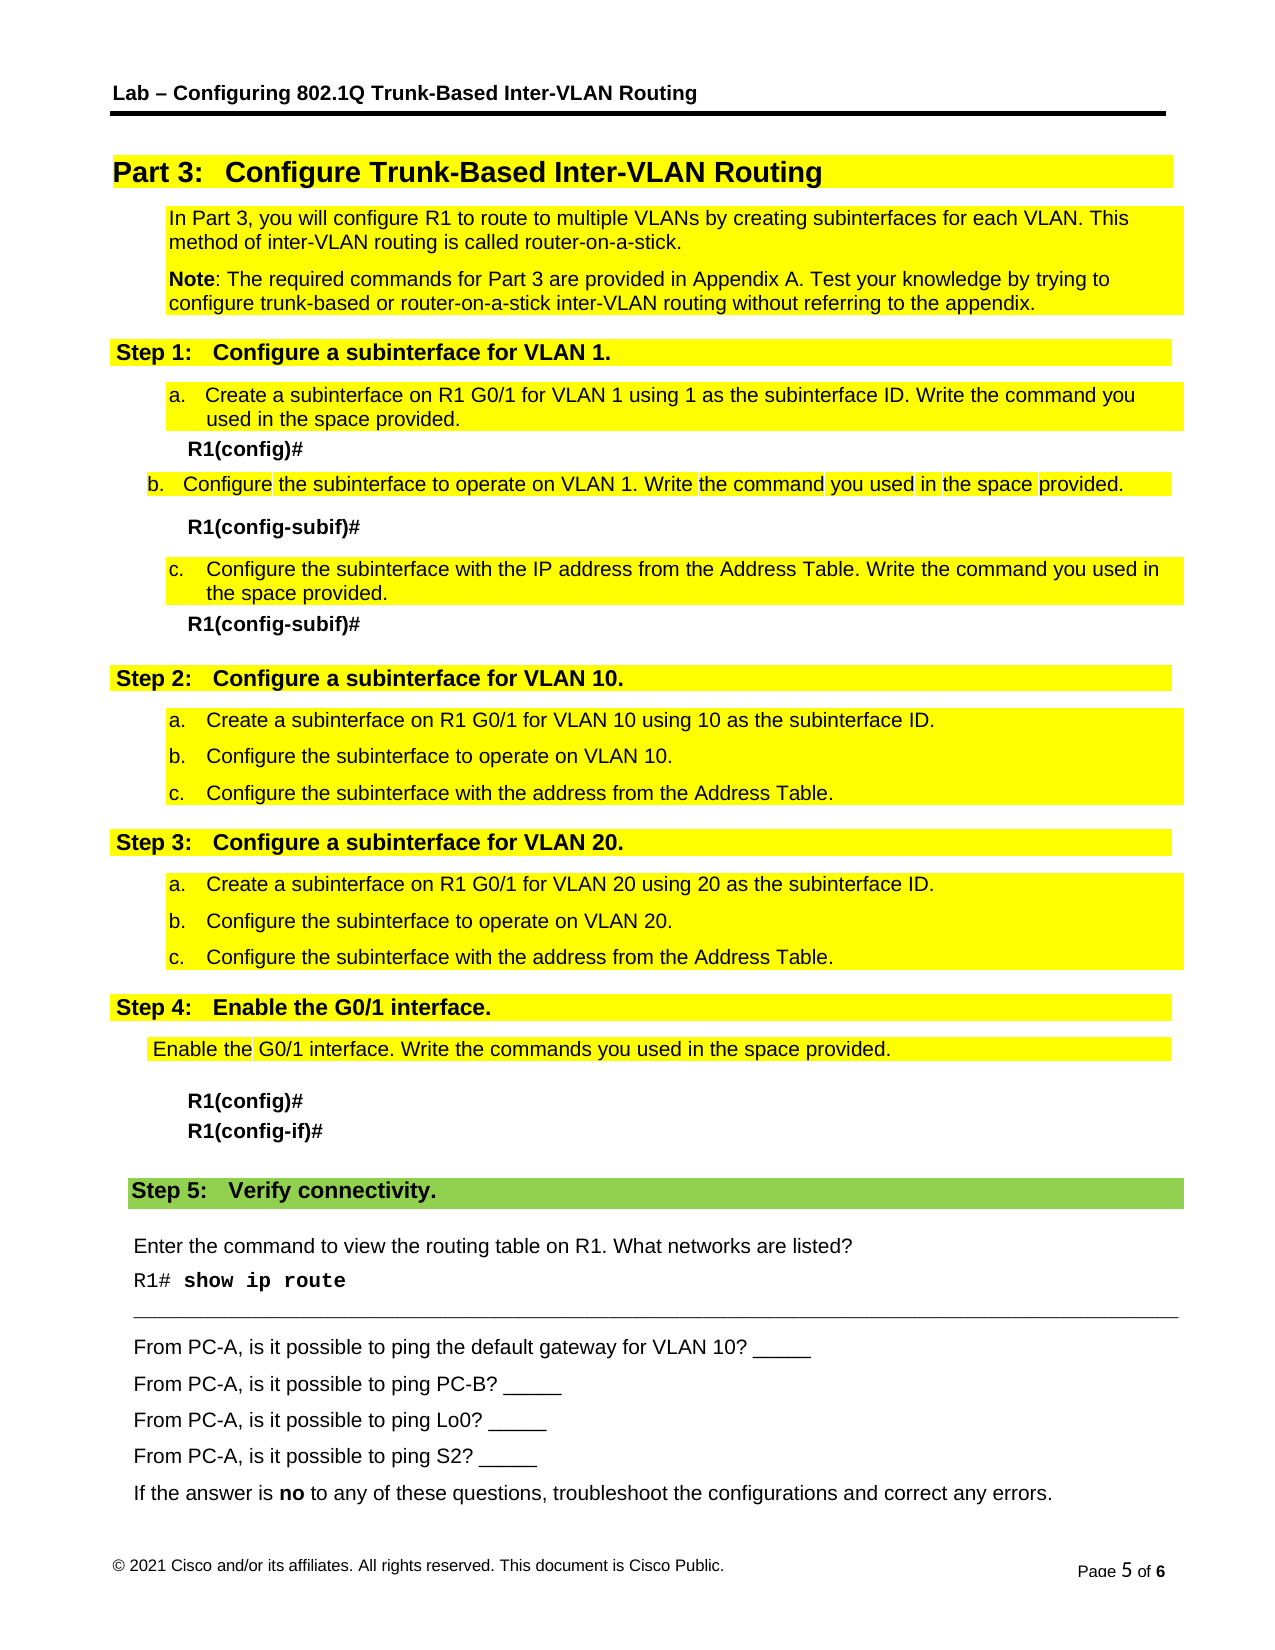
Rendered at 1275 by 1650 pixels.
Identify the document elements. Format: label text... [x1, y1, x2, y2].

text R1(config-subif)# [187, 612, 1179, 636]
text R1(config-subif)# [187, 515, 1179, 539]
text ________________________________________________________________________________________ [133, 1300, 1179, 1322]
text R1(config)# [187, 437, 1179, 461]
text From PC-A, is it possible to ping the default gateway for VLAN 10? _____ [133, 1335, 1179, 1359]
text Enter the command to view the routing table on R1. What networks are listed? [133, 1234, 1179, 1258]
text From PC-A, is it possible to ping S2? _____ [133, 1444, 1179, 1468]
text R1(config)# [187, 1089, 1179, 1113]
text R1# show ip route [96, 1270, 1179, 1294]
text From PC-A, is it possible to ping PC-B? _____ [133, 1371, 1179, 1395]
text R1(config-if)# [187, 1119, 1179, 1143]
text If the answer is no to any of these questions, troubleshoot the configurations and correct any errors. [133, 1481, 1179, 1505]
text From PC-A, is it possible to ping Lo0? _____ [133, 1408, 1179, 1432]
